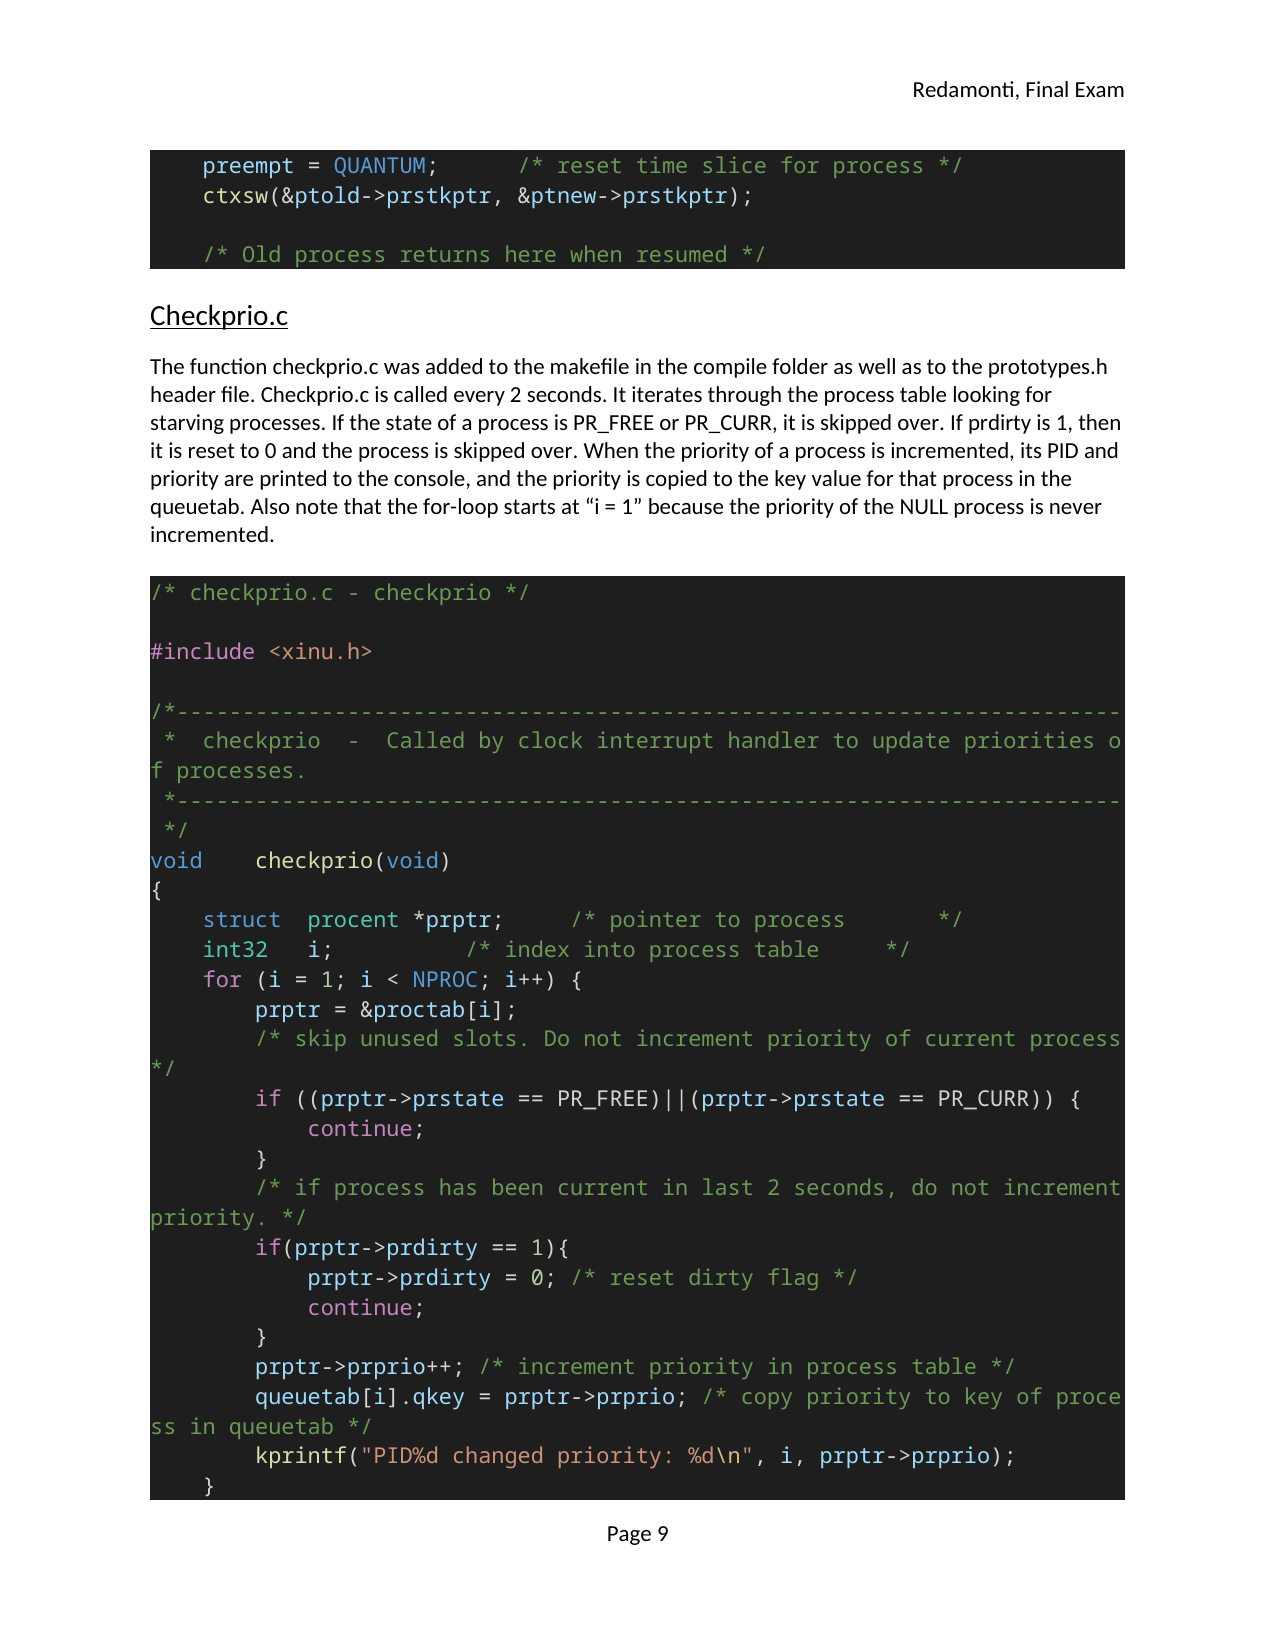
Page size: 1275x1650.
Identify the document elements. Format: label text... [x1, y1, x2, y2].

text prptr->prprio++; /* increment priority in process table */ [150, 1351, 1125, 1381]
text prptr->prdirty = 0; /* reset dirty flag */ [150, 1262, 1125, 1291]
text */ [150, 815, 1125, 844]
text } [150, 1321, 1125, 1351]
text queuetab[i].qkey = prptr->prprio; /* copy priority to key of process in queuetab */ [150, 1381, 1125, 1440]
text continue; [150, 1113, 1125, 1142]
text int32 i; /* index into process table */ [150, 934, 1125, 964]
text #include <xinu.h> [150, 636, 1125, 666]
text void checkprio(void) [150, 844, 1125, 874]
text for (i = 1; i < NPROC; i++) { [150, 964, 1125, 993]
text continue; [150, 1291, 1125, 1321]
text struct procent *prptr; /* pointer to process */ [150, 904, 1125, 934]
text * checkprio - Called by clock interrupt handler to update priorities of processes. [150, 725, 1125, 785]
text } [150, 1142, 1125, 1172]
text /* if process has been current in last 2 seconds, do not increment priority. */ [150, 1172, 1125, 1232]
text /* checkprio.c - checkprio */ [150, 576, 1125, 606]
text prptr = &proctab[i]; [150, 993, 1125, 1023]
text ctxsw(&ptold->prstkptr, &ptnew->prstkptr); [150, 180, 1125, 209]
text kprintf("PID%d changed priority: %d\n", i, prptr->prprio); [150, 1440, 1125, 1470]
text if(prptr->prdirty == 1){ [150, 1232, 1125, 1262]
text } [150, 1470, 1125, 1500]
text /*------------------------------------------------------------------------ [150, 696, 1125, 725]
text /* skip unused slots. Do not increment priority of current process */ [150, 1023, 1125, 1083]
text /* Old process returns here when resumed */ [150, 239, 1125, 269]
text if ((prptr->prstate == PR_FREE)||(prptr->prstate == PR_CURR)) { [150, 1083, 1125, 1113]
text Checkprio.c [150, 297, 1125, 333]
text preempt = QUANTUM; /* reset time slice for process */ [150, 150, 1125, 180]
text { [150, 874, 1125, 904]
text The function checkprio.c was added to the makefile in the compile folder as well as to the prototypes.h header file. Checkprio.c is called every 2 seconds. It iterates through the process table looking for starving processes. If the state of a process is PR_FREE or PR_CURR, it is skipped over. If prdirty is 1, then it is reset to 0 and the process is skipped over. When the priority of a process is incremented, its PID and priority are printed to the console, and the priority is copied to the key value for that process in the queuetab. Also note that the for-loop starts at “i = 1” because the priority of the NULL process is never incremented. [150, 352, 1125, 548]
text *------------------------------------------------------------------------ [150, 785, 1125, 815]
